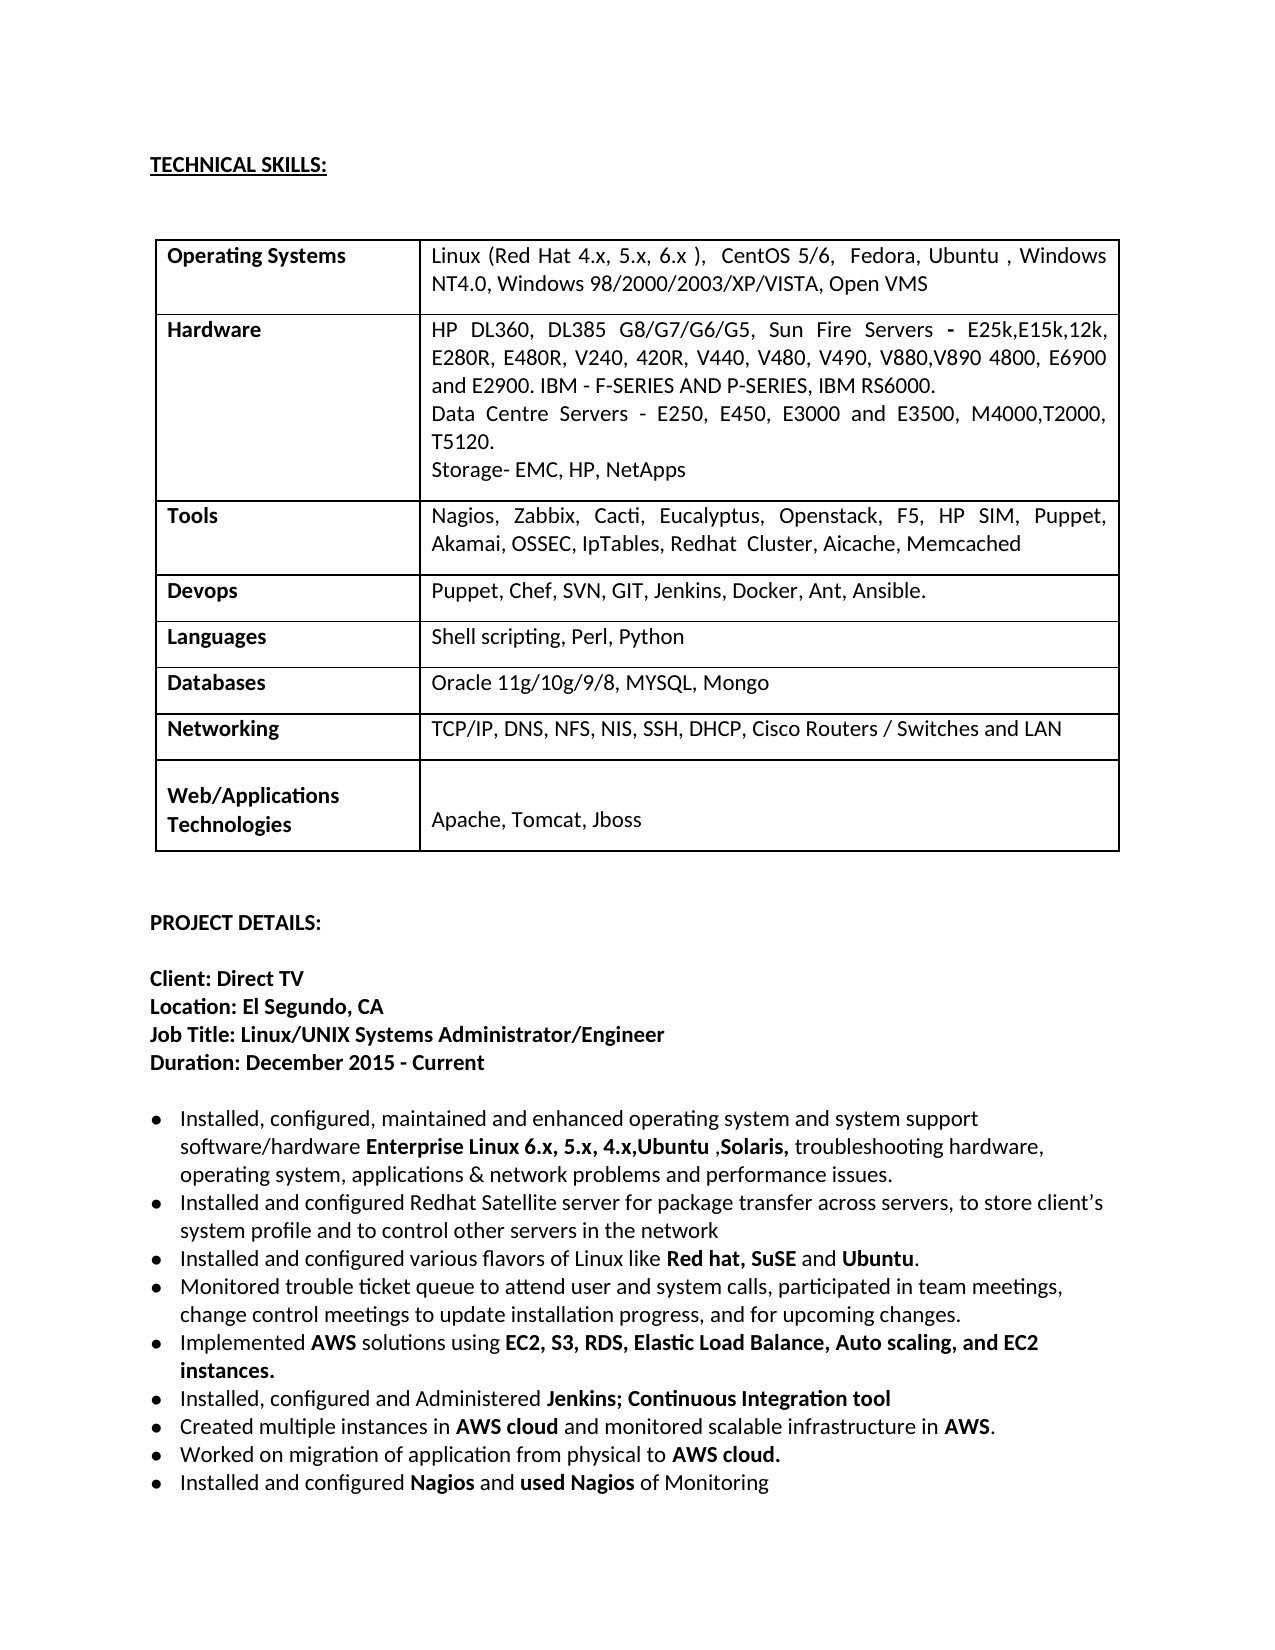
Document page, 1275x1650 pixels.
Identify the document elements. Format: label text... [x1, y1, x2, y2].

table_header Operating Systems [157, 241, 419, 314]
table_cell Shell scripting, Perl, Python [421, 622, 1118, 667]
list Worked on migration of application from physical to AWS cloud. [150, 1440, 1125, 1468]
list Monitored trouble ticket queue to attend user and system calls, participated in team meetings, change control meetings to update installation progress, and for upcoming changes. [150, 1272, 1125, 1328]
table_cell Apache, Tomcat, Jboss [421, 761, 1118, 850]
list Installed, configured, maintained and enhanced operating system and system support software/hardware Enterprise Linux 6.x, 5.x, 4.x,Ubuntu ,Solaris, troubleshooting hardware, operating system, applications & network problems and performance issues. [150, 1104, 1125, 1188]
table_cell TCP/IP, DNS, NFS, NIS, SSH, DHCP, Cisco Routers / Switches and LAN [421, 715, 1118, 759]
table_cell Databases [157, 668, 419, 713]
table_cell Devops [157, 576, 419, 621]
text Location: El Segundo, CA [150, 992, 1125, 1020]
list Installed and configured various flavors of Linux like Red hat, SuSE and Ubuntu. [150, 1244, 1125, 1272]
text TECHNICAL SKILLS: [150, 150, 1125, 178]
table_cell Puppet, Chef, SVN, GIT, Jenkins, Docker, Ant, Ansible. [421, 576, 1118, 621]
table_cell Languages [157, 622, 419, 667]
list Installed and configured Redhat Satellite server for package transfer across servers, to store client’s system profile and to control other servers in the network [150, 1188, 1125, 1244]
table_header Linux (Red Hat 4.x, 5.x, 6.x ), CentOS 5/6, Fedora, Ubuntu , Windows NT4.0, Windows 98/2000/2003/XP/VISTA, Open VMS [421, 241, 1118, 314]
table_cell Nagios, Zabbix, Cacti, Eucalyptus, Openstack, F5, HP SIM, Puppet, Akamai, OSSEC, IpTables, Redhat Cluster, Aicache, Memcached [421, 502, 1118, 574]
table_cell Networking [157, 715, 419, 759]
list Created multiple instances in AWS cloud and monitored scalable infrastructure in AWS. [150, 1412, 1125, 1440]
text Job Title: Linux/UNIX Systems Administrator/Engineer [150, 1020, 1125, 1048]
table_cell Oracle 11g/10g/9/8, MYSQL, Mongo [421, 668, 1118, 713]
table_cell Tools [157, 502, 419, 574]
list Implemented AWS solutions using EC2, S3, RDS, Elastic Load Balance, Auto scaling, and EC2 instances. [150, 1328, 1125, 1384]
table_cell Web/Applications Technologies [157, 761, 419, 850]
table_cell Hardware [157, 315, 419, 500]
list Installed and configured Nagios and used Nagios of Monitoring [150, 1468, 1125, 1496]
text Duration: December 2015 - Current [150, 1048, 1125, 1076]
list Installed, configured and Administered Jenkins; Continuous Integration tool [150, 1384, 1125, 1412]
text Client: Direct TV [150, 964, 1125, 992]
table_cell HP DL360, DL385 G8/G7/G6/G5, Sun Fire Servers - E25k,E15k,12k, E280R, E480R, V240, 420R, V440, V480, V490, V880,V890 4800, E6900 and E2900. IBM - F-SERIES AND P-SERIES, IBM RS6000. Data Centre Servers - E250, E450, E3000 and E3500, M4000,T2000, T5120. Storage- EMC, HP, NetApps [421, 315, 1118, 500]
text PROJECT DETAILS: [150, 908, 1125, 936]
